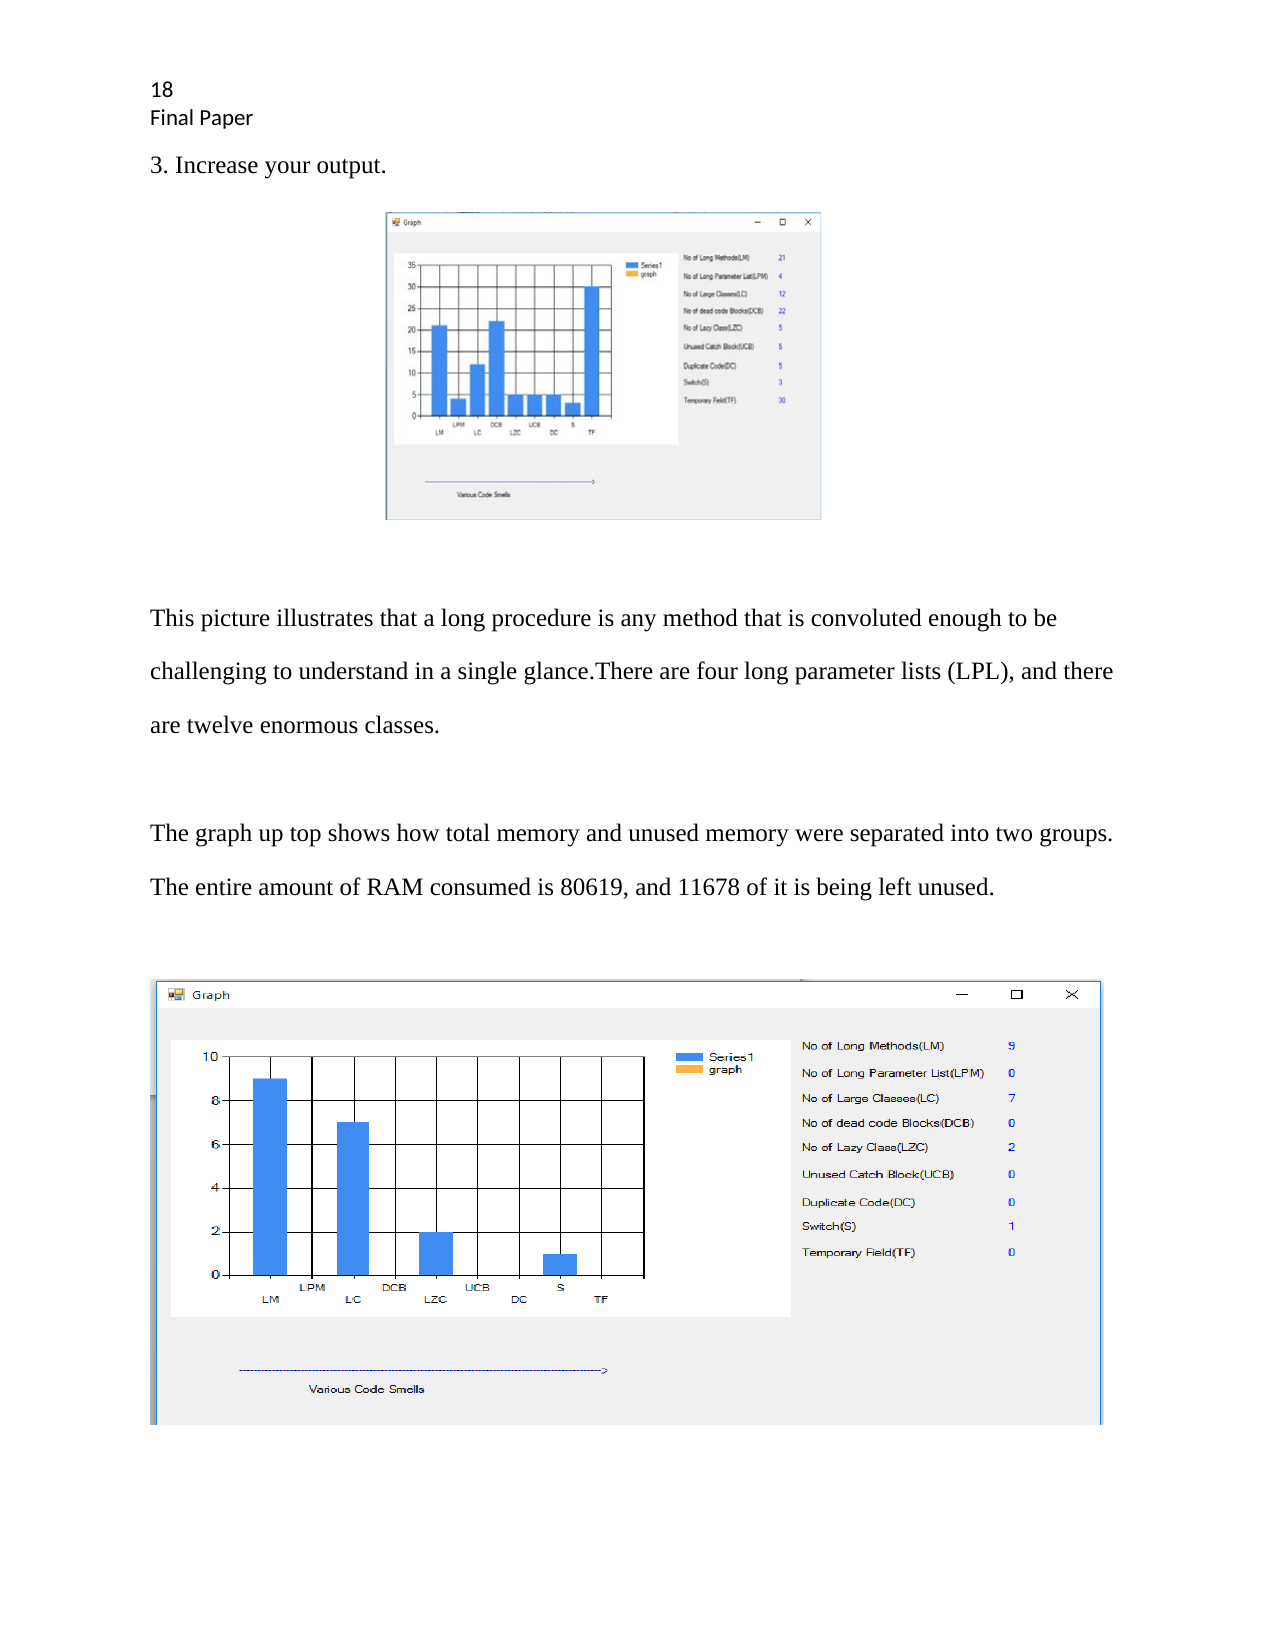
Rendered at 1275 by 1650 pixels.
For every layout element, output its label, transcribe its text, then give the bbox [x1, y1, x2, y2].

text This picture illustrates that a long procedure is any method that is convoluted enough to be [150, 603, 1125, 631]
text The graph up top shows how total memory and unused memory were separated into two groups. [150, 818, 1125, 847]
text 3. Increase your output. [150, 150, 1125, 179]
text challenging to understand in a single glance.There are four long parameter lists (LPL), and there [150, 656, 1125, 685]
picture [150, 979, 1104, 1425]
text are twelve enormous classes. [150, 710, 1125, 739]
text The entire amount of RAM consumed is 80619, and 11678 of it is being left unused. [150, 872, 1125, 901]
picture [385, 212, 822, 520]
